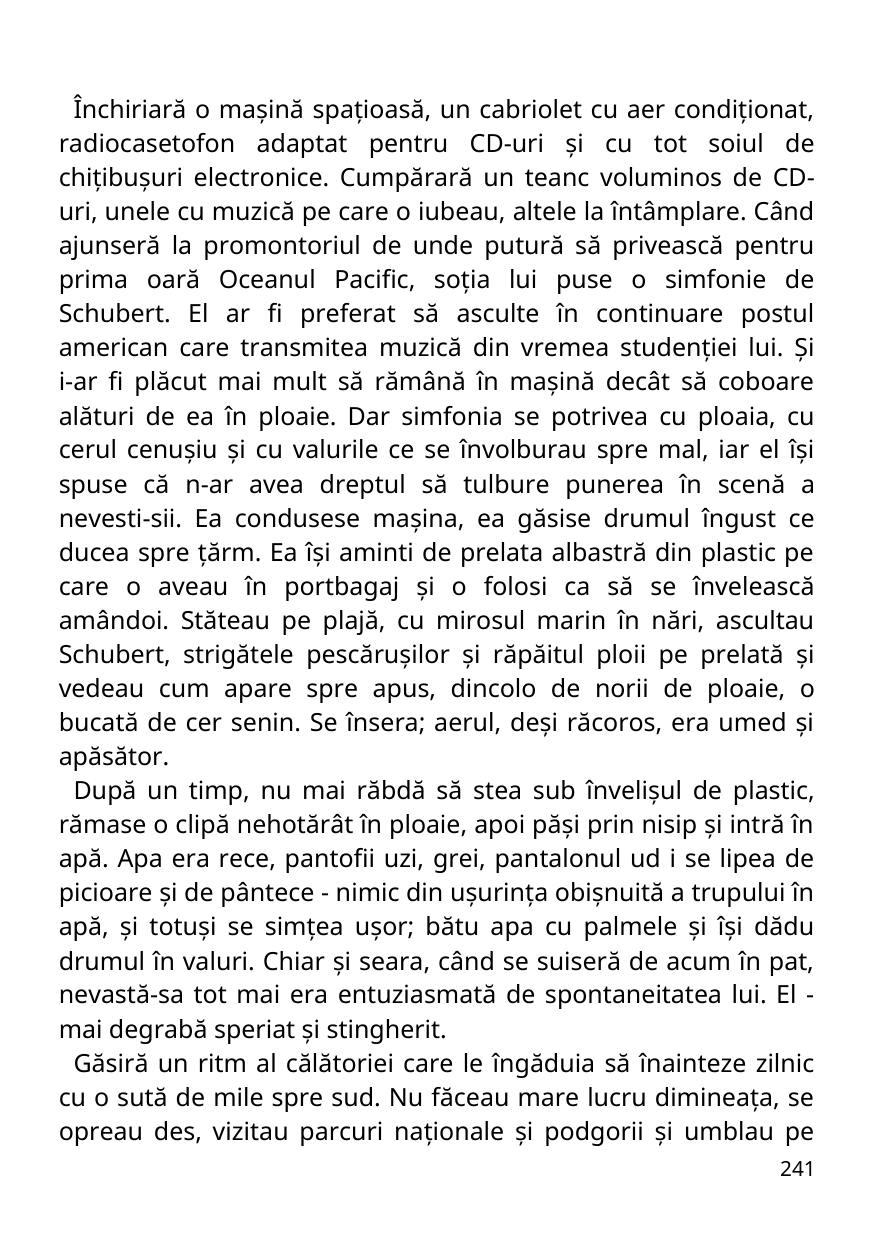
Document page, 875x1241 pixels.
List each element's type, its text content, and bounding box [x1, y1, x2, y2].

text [58, 1045, 816, 1147]
text Închiriară o maşină spaţioasă, un cabriolet cu aer condiţionat, radiocasetofon adaptat pentru CD-uri şi cu tot soiul de chiţibuşuri electronice. Cumpărară un teanc voluminos de CD-uri, unele cu muzică pe care o iubeau, altele la întâmplare. Când ajunseră la promontoriul de unde putură să privească pentru prima oară Oceanul Pacific, soţia lui puse o simfonie de Schubert. El ar fi preferat să asculte în continuare postul american care transmitea muzică din vremea studenţiei lui. Şi i-ar fi plăcut mai mult să rămână în maşină decât să coboare alături de ea în ploaie. Dar simfonia se potrivea cu ploaia, cu cerul cenuşiu şi cu valurile ce se învolburau spre mal, iar el îşi spuse că n-ar avea dreptul să tulbure punerea în scenă a nevesti-sii. Ea condusese maşina, ea găsise drumul îngust ce ducea spre ţărm. Ea îşi aminti de prelata albastră din plastic pe care o aveau în portbagaj şi o folosi ca să se învelească amândoi. Stăteau pe plajă, cu mirosul marin în nări, ascultau Schubert, strigătele pescăruşilor şi răpăitul ploii pe prelată şi vedeau cum apare spre apus, dincolo de norii de ploaie, o bucată de cer senin. Se însera; aerul, deşi răcoros, era umed şi apăsător. [58, 92, 816, 773]
text După un timp, nu mai răbdă să stea sub învelişul de plastic, rămase o clipă nehotărât în ploaie, apoi păşi prin nisip şi intră în apă. Apa era rece, pantofii uzi, grei, pantalonul ud i se lipea de picioare şi de pântece - nimic din uşurinţa obişnuită a trupului în apă, şi totuşi se simţea uşor; bătu apa cu palmele şi îşi dădu drumul în valuri. Chiar şi seara, când se suiseră de acum în pat, nevastă-sa tot mai era entuziasmată de spontaneitatea lui. El - mai degrabă speriat şi stingherit. [58, 773, 816, 1045]
